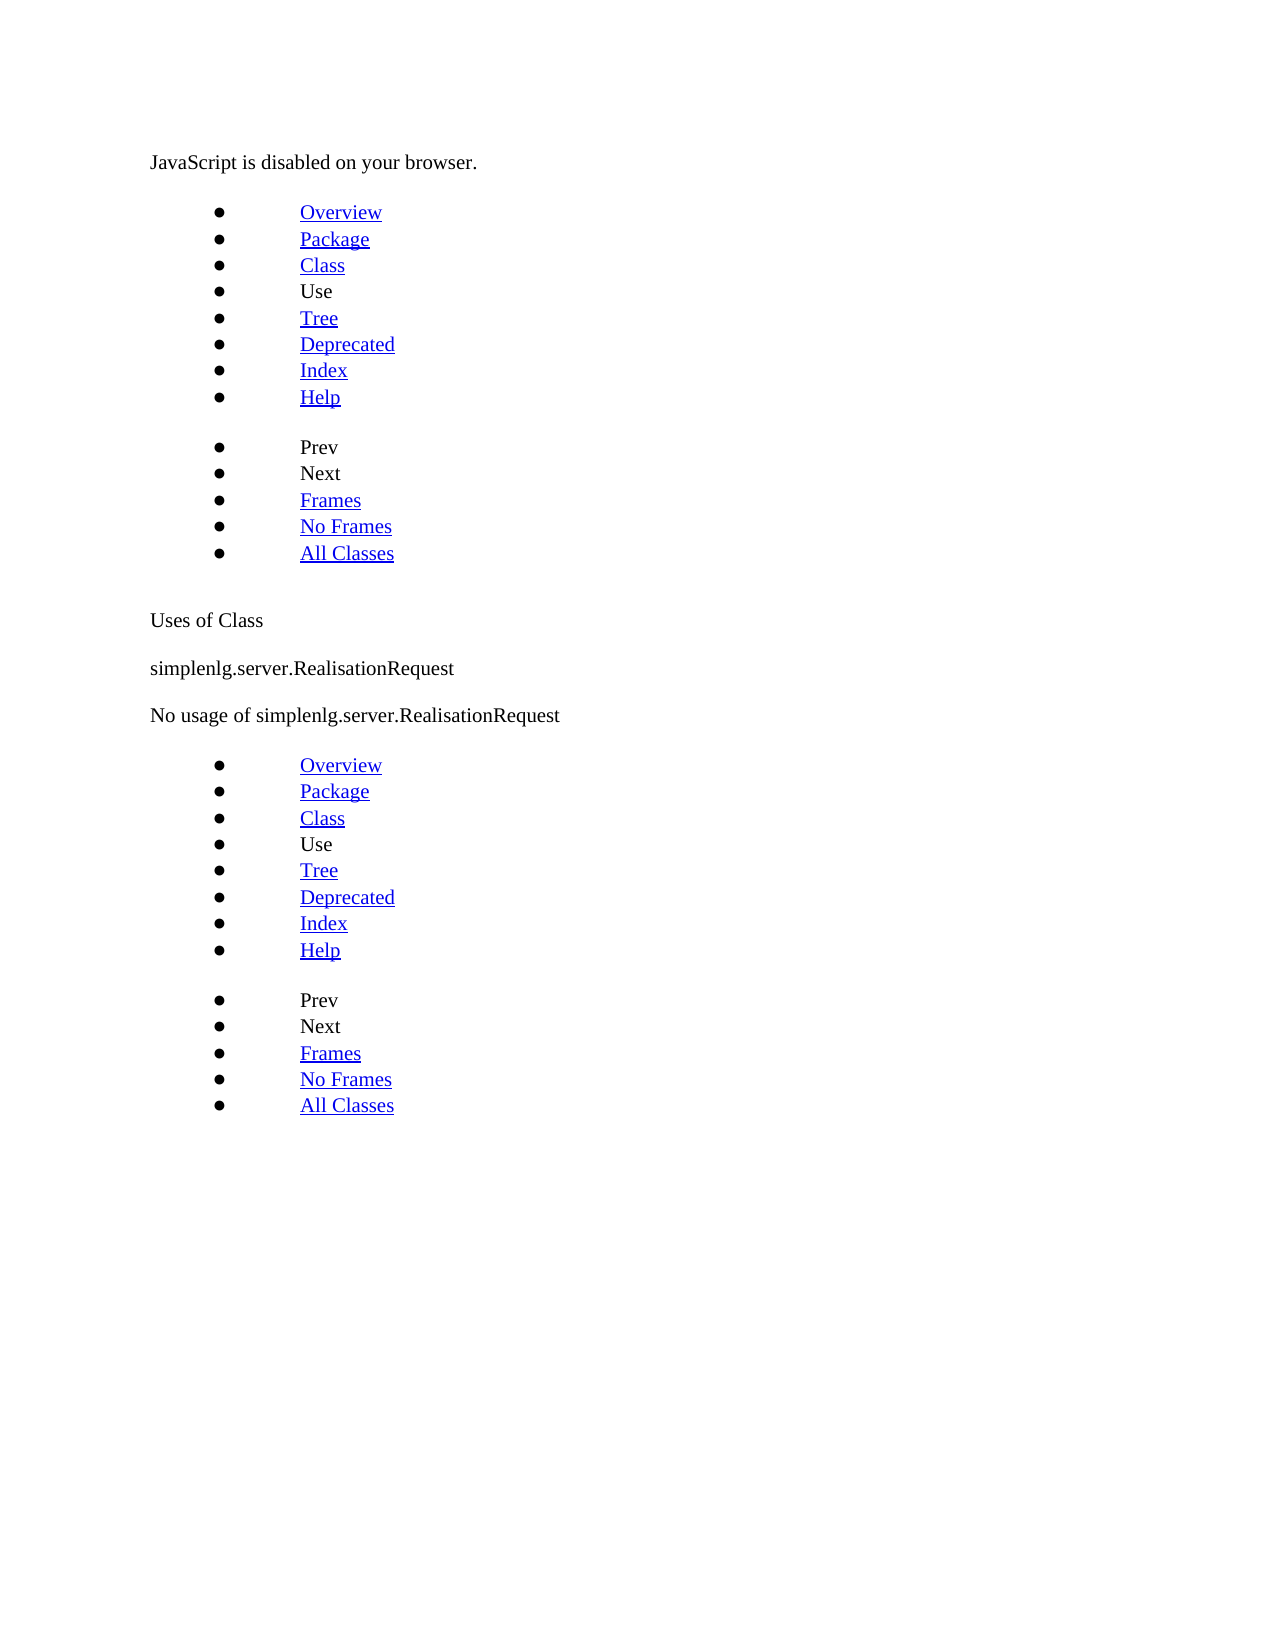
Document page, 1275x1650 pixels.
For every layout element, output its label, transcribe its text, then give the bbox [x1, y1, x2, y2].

list Help [212, 383, 1125, 409]
list Class [212, 804, 1125, 830]
list Tree [212, 303, 1125, 330]
list Next [212, 1012, 1125, 1039]
list Prev [212, 433, 1125, 459]
list Frames [212, 486, 1125, 512]
text Uses of Class [150, 608, 1125, 632]
list Next [212, 459, 1125, 486]
list Help [212, 936, 1125, 962]
list All Classes [212, 1091, 1125, 1118]
list Overview [212, 751, 1125, 777]
list Deprecated [212, 883, 1125, 909]
list Tree [212, 856, 1125, 883]
list Deprecated [212, 330, 1125, 356]
list Package [212, 224, 1125, 251]
list Use [212, 277, 1125, 303]
list No Frames [212, 1065, 1125, 1091]
list Index [212, 909, 1125, 936]
text JavaScript is disabled on your browser. [150, 150, 1125, 174]
list Class [212, 251, 1125, 277]
list Prev [212, 986, 1125, 1012]
list Use [212, 830, 1125, 856]
list Index [212, 356, 1125, 383]
text simplenlg.server.RealisationRequest [150, 655, 1125, 679]
list No Frames [212, 512, 1125, 538]
list Overview [212, 198, 1125, 224]
list Package [212, 777, 1125, 804]
text No usage of simplenlg.server.RealisationRequest [150, 703, 1125, 727]
list Frames [212, 1039, 1125, 1065]
list All Classes [212, 538, 1125, 565]
